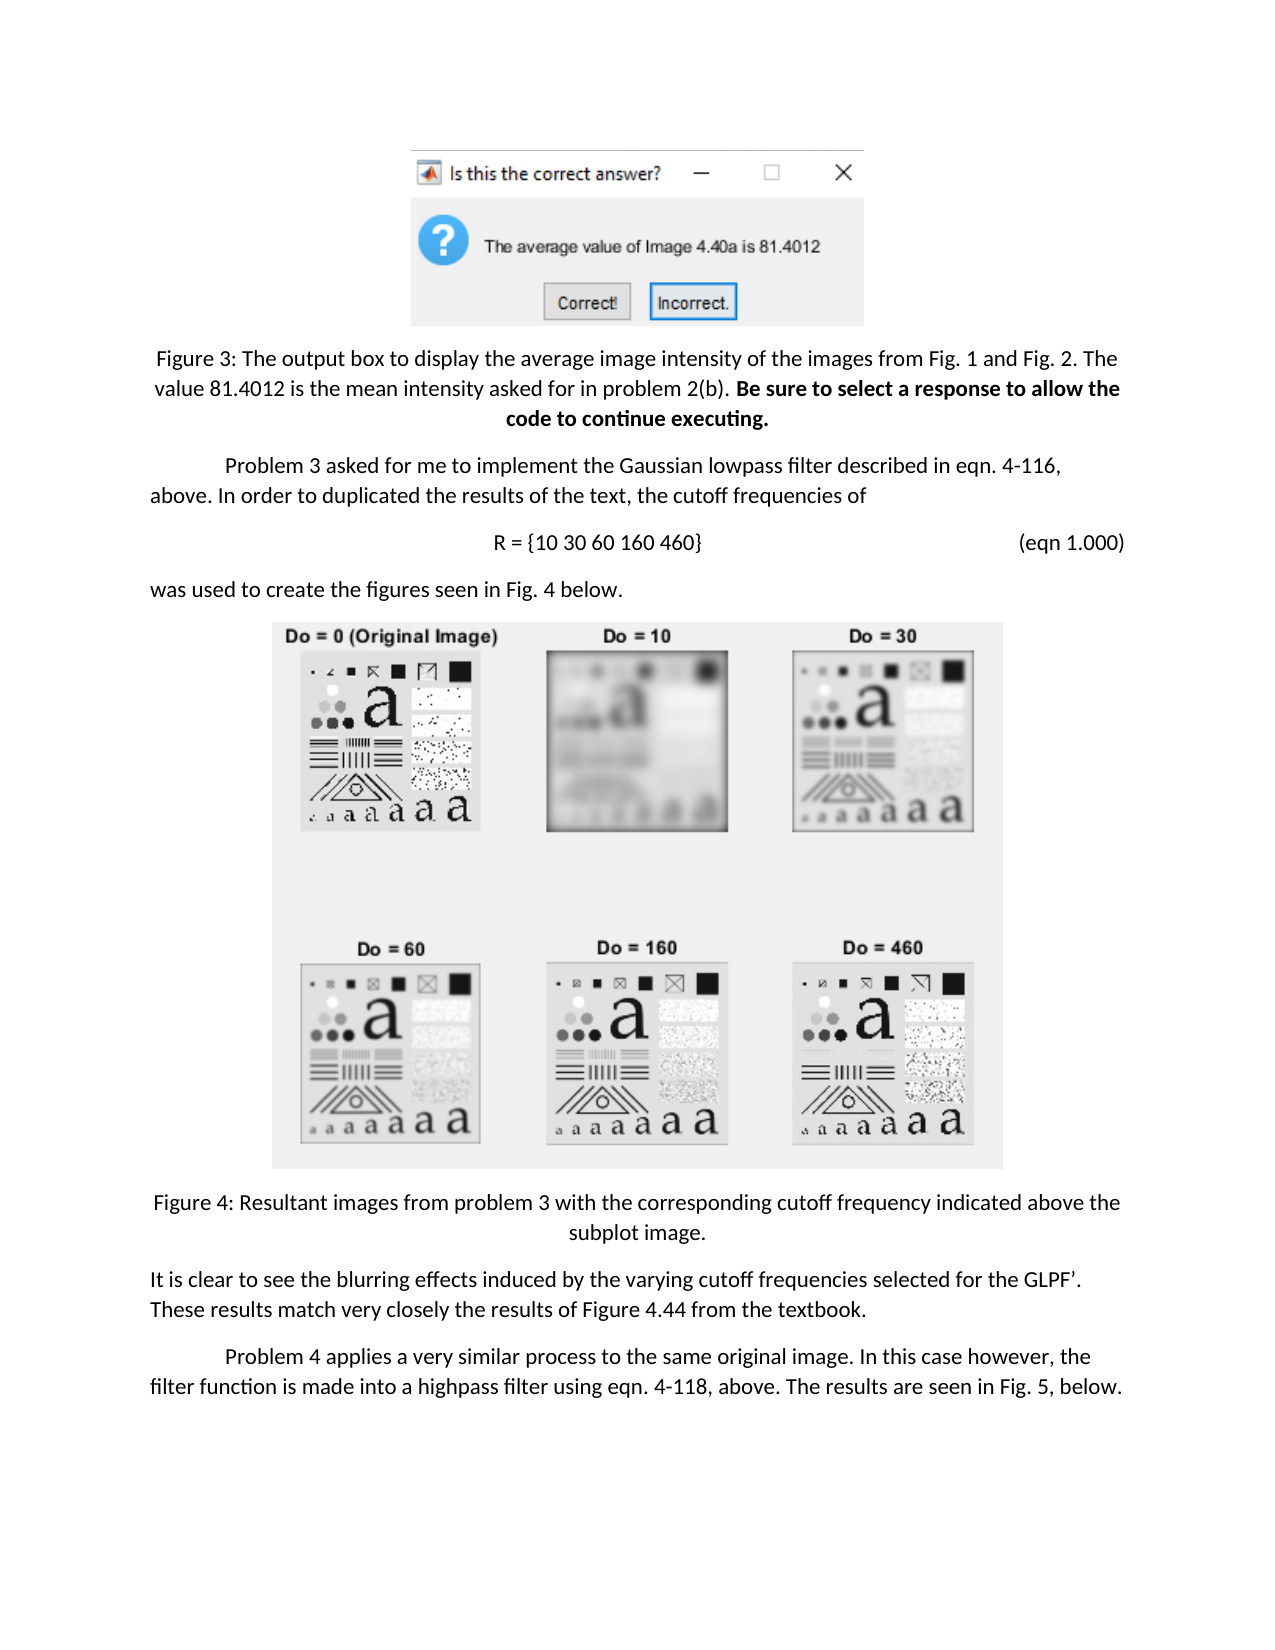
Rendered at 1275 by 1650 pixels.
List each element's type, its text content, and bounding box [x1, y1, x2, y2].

text It is clear to see the blurring effects induced by the varying cutoff frequencies selected for the GLPF’. These results match very closely the results of Figure 4.44 from the textbook. [150, 1265, 1125, 1323]
text Figure 4: Resultant images from problem 3 with the corresponding cutoff frequency indicated above the subplot image. [150, 1188, 1125, 1246]
text Problem 4 applies a very similar process to the same original image. In this case however, the filter function is made into a highpass filter using eqn. 4-118, above. The results are seen in Fig. 5, below. [150, 1342, 1125, 1400]
text Problem 3 asked for me to implement the Gaussian lowpass filter described in eqn. 4-116, above. In order to duplicated the results of the text, the cutoff frequencies of [150, 451, 1125, 509]
text R = {10 30 60 160 460} (eqn 1.000) [150, 528, 1125, 556]
text Figure 3: The output box to display the average image intensity of the images from Fig. 1 and Fig. 2. The value 81.4012 is the mean intensity asked for in problem 2(b). Be sure to select a response to allow the code to continue executing. [150, 344, 1125, 432]
picture [411, 150, 864, 326]
text was used to create the figures seen in Fig. 4 below. [150, 575, 1125, 603]
picture [271, 622, 1004, 1169]
